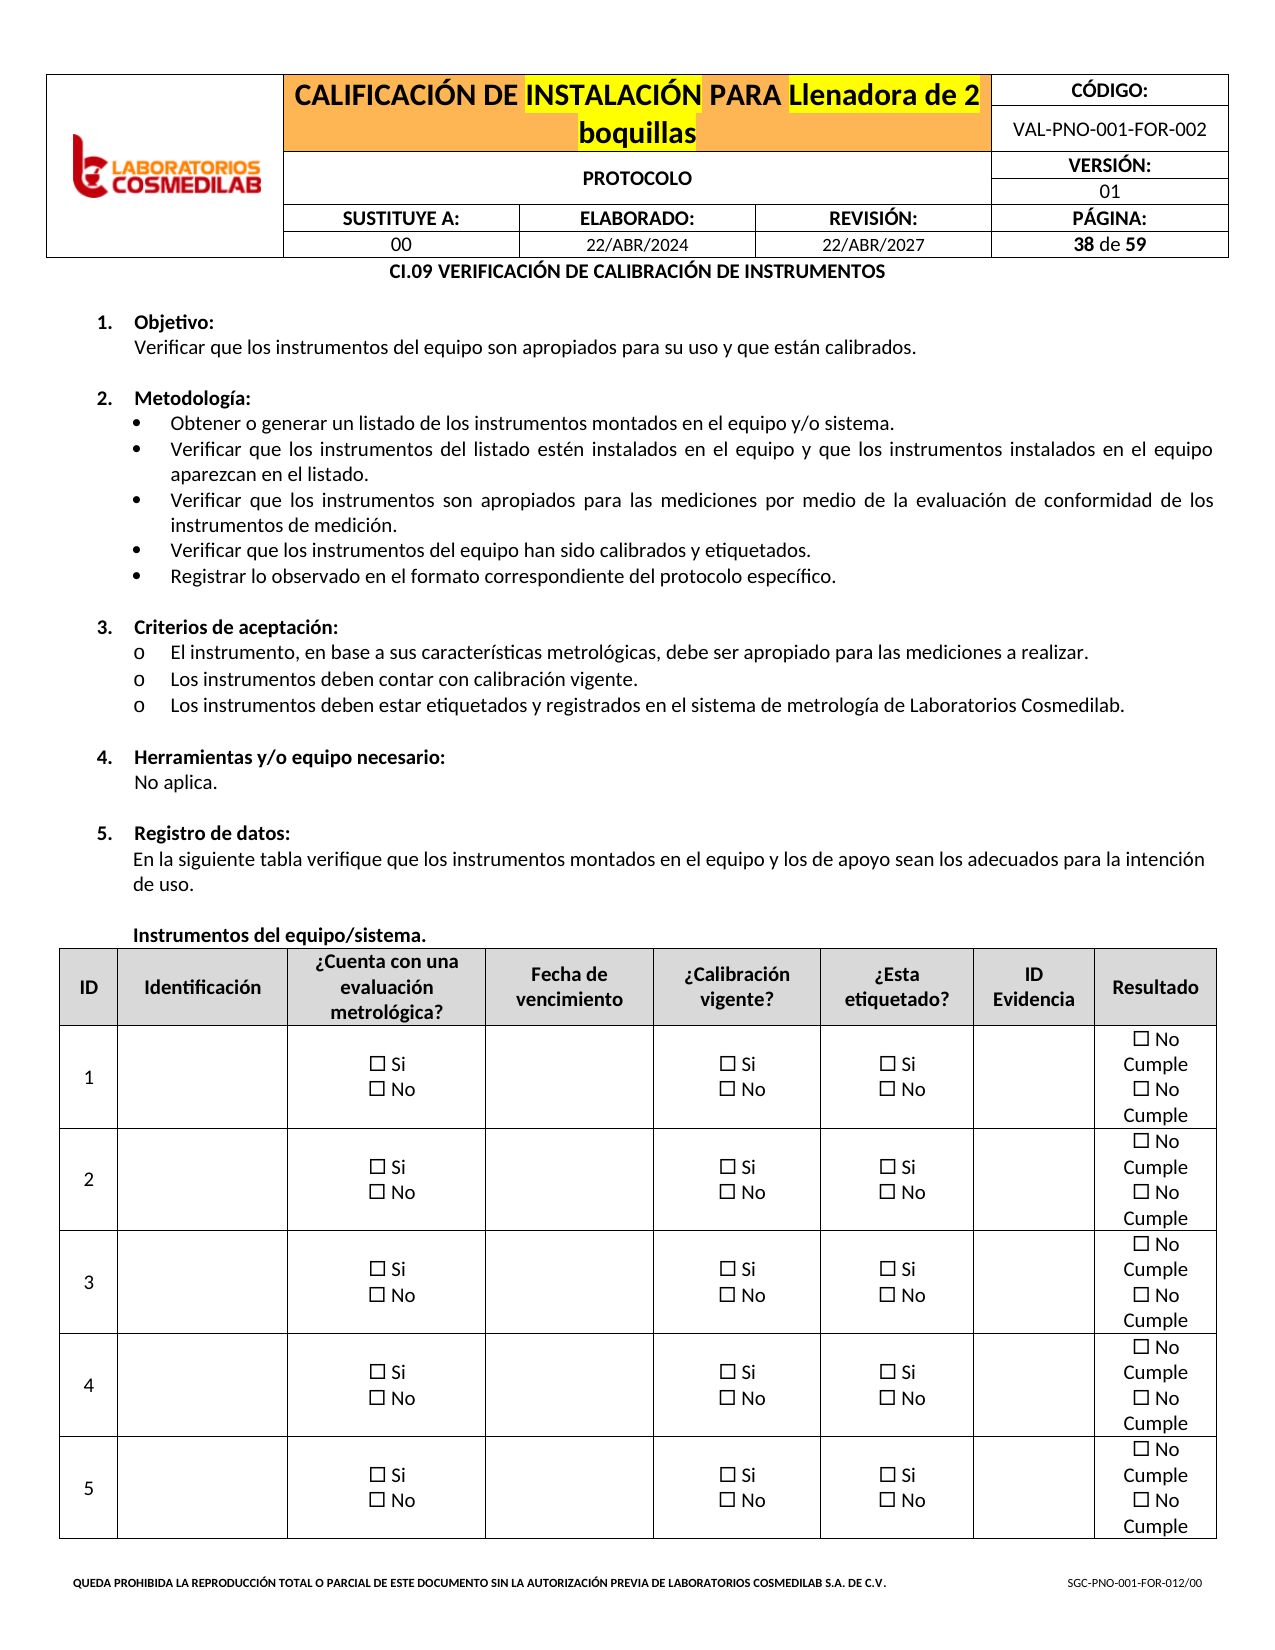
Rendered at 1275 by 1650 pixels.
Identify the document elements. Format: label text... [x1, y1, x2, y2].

table_cell Si No [288, 1437, 485, 1538]
list Metodología: [97, 385, 1216, 411]
text No aplica. [134, 769, 1216, 795]
table_header ID Evidencia [974, 949, 1094, 1025]
list Registrar lo observado en el formato correspondiente del protocolo específico. [133, 563, 1216, 588]
table_cell Si No [288, 1026, 485, 1127]
list Verificar que los instrumentos del listado estén instalados en el equipo y que los instrumentos instalados en el equipo aparezcan en el listado. [133, 436, 1216, 487]
table_cell Si No [821, 1129, 973, 1230]
table_cell [486, 1437, 653, 1538]
table_cell [974, 1334, 1094, 1436]
table_cell Si No [821, 1334, 973, 1436]
table_header ¿Esta etiquetado? [821, 949, 973, 1025]
list Registro de datos: [97, 820, 1216, 846]
table_cell No Cumple No Cumple [1095, 1231, 1216, 1333]
table_cell Si No [654, 1129, 820, 1230]
table_cell 2 [60, 1129, 117, 1230]
table_cell [118, 1026, 287, 1127]
list Verificar que los instrumentos son apropiados para las mediciones por medio de la evaluación de conformidad de los instrumentos de medición. [133, 487, 1216, 538]
text CI.09 VERIFICACIÓN DE CALIBRACIÓN DE INSTRUMENTOS [284, 152, 991, 204]
text Instrumentos del equipo/sistema. [133, 922, 1216, 947]
table_cell Si No [654, 1026, 820, 1127]
table_cell [118, 1231, 287, 1333]
text CI.09 VERIFICACIÓN DE CALIBRACIÓN DE INSTRUMENTOS [992, 232, 1216, 257]
table_cell Si No [654, 1437, 820, 1538]
table_cell Si No [821, 1437, 973, 1538]
text CI.09 VERIFICACIÓN DE CALIBRACIÓN DE INSTRUMENTOS [520, 232, 755, 257]
text Verificar que los instrumentos del equipo son apropiados para su uso y que están calibrados. [134, 334, 1216, 360]
table_cell 1 [60, 1026, 117, 1127]
text CI.09 VERIFICACIÓN DE CALIBRACIÓN DE INSTRUMENTOS [756, 205, 991, 231]
table_cell 4 [60, 1334, 117, 1436]
table_cell Si No [654, 1334, 820, 1436]
table_cell 3 [60, 1231, 117, 1333]
text CI.09 VERIFICACIÓN DE CALIBRACIÓN DE INSTRUMENTOS [59, 258, 1216, 283]
list Los instrumentos deben estar etiquetados y registrados en el sistema de metrología de Laboratorios Cosmedilab. [133, 692, 1216, 719]
table_cell 5 [60, 1437, 117, 1538]
text En la siguiente tabla verifique que los instrumentos montados en el equipo y los de apoyo sean los adecuados para la intención de uso. [133, 846, 1216, 897]
text CI.09 VERIFICACIÓN DE CALIBRACIÓN DE INSTRUMENTOS [284, 205, 519, 231]
table_header Fecha de vencimiento [486, 949, 653, 1025]
picture [69, 132, 264, 200]
table_cell [118, 1334, 287, 1436]
list Objetivo: [97, 309, 1216, 334]
table_cell [118, 1437, 287, 1538]
text CI.09 VERIFICACIÓN DE CALIBRACIÓN DE INSTRUMENTOS [992, 152, 1216, 178]
table_cell Si No [288, 1231, 485, 1333]
text CI.09 VERIFICACIÓN DE CALIBRACIÓN DE INSTRUMENTOS [756, 232, 991, 257]
list Herramientas y/o equipo necesario: [97, 744, 1216, 769]
table_header ID [60, 949, 117, 1025]
table_cell [974, 1026, 1094, 1127]
text CI.09 VERIFICACIÓN DE CALIBRACIÓN DE INSTRUMENTOS [992, 106, 1216, 151]
table_cell No Cumple No Cumple [1095, 1129, 1216, 1230]
table_header Identificación [118, 949, 287, 1025]
table_header ¿Calibración vigente? [654, 949, 820, 1025]
table_cell No Cumple No Cumple [1095, 1437, 1216, 1538]
table_cell [974, 1129, 1094, 1230]
list Los instrumentos deben contar con calibración vigente. [133, 666, 1216, 692]
list Verificar que los instrumentos del equipo han sido calibrados y etiquetados. [133, 538, 1216, 563]
table_cell [486, 1334, 653, 1436]
table_cell [486, 1026, 653, 1127]
table_header ¿Cuenta con una evaluación metrológica? [288, 949, 485, 1025]
list Criterios de aceptación: [97, 614, 1216, 639]
text CI.09 VERIFICACIÓN DE CALIBRACIÓN DE INSTRUMENTOS [284, 232, 519, 257]
table_cell No Cumple No Cumple [1095, 1026, 1216, 1127]
text CI.09 VERIFICACIÓN DE CALIBRACIÓN DE INSTRUMENTOS [992, 179, 1216, 204]
text CI.09 VERIFICACIÓN DE CALIBRACIÓN DE INSTRUMENTOS [520, 205, 755, 231]
text CI.09 VERIFICACIÓN DE CALIBRACIÓN DE INSTRUMENTOS [992, 89, 1216, 105]
table_cell Si No [821, 1231, 973, 1333]
table_cell [486, 1231, 653, 1333]
table_cell No Cumple No Cumple [1095, 1334, 1216, 1436]
table_cell Si No [654, 1231, 820, 1333]
table_cell [974, 1437, 1094, 1538]
list Obtener o generar un listado de los instrumentos montados en el equipo y/o sistema. [133, 411, 1216, 436]
table_cell [974, 1231, 1094, 1333]
table_cell [486, 1129, 653, 1230]
table_cell [118, 1129, 287, 1230]
text CI.09 VERIFICACIÓN DE CALIBRACIÓN DE INSTRUMENTOS [992, 205, 1216, 231]
table_cell Si No [821, 1026, 973, 1127]
table_cell Si No [288, 1129, 485, 1230]
list El instrumento, en base a sus características metrológicas, debe ser apropiado para las mediciones a realizar. [133, 639, 1216, 666]
table_cell Si No [288, 1334, 485, 1436]
table_header Resultado [1095, 949, 1216, 1025]
